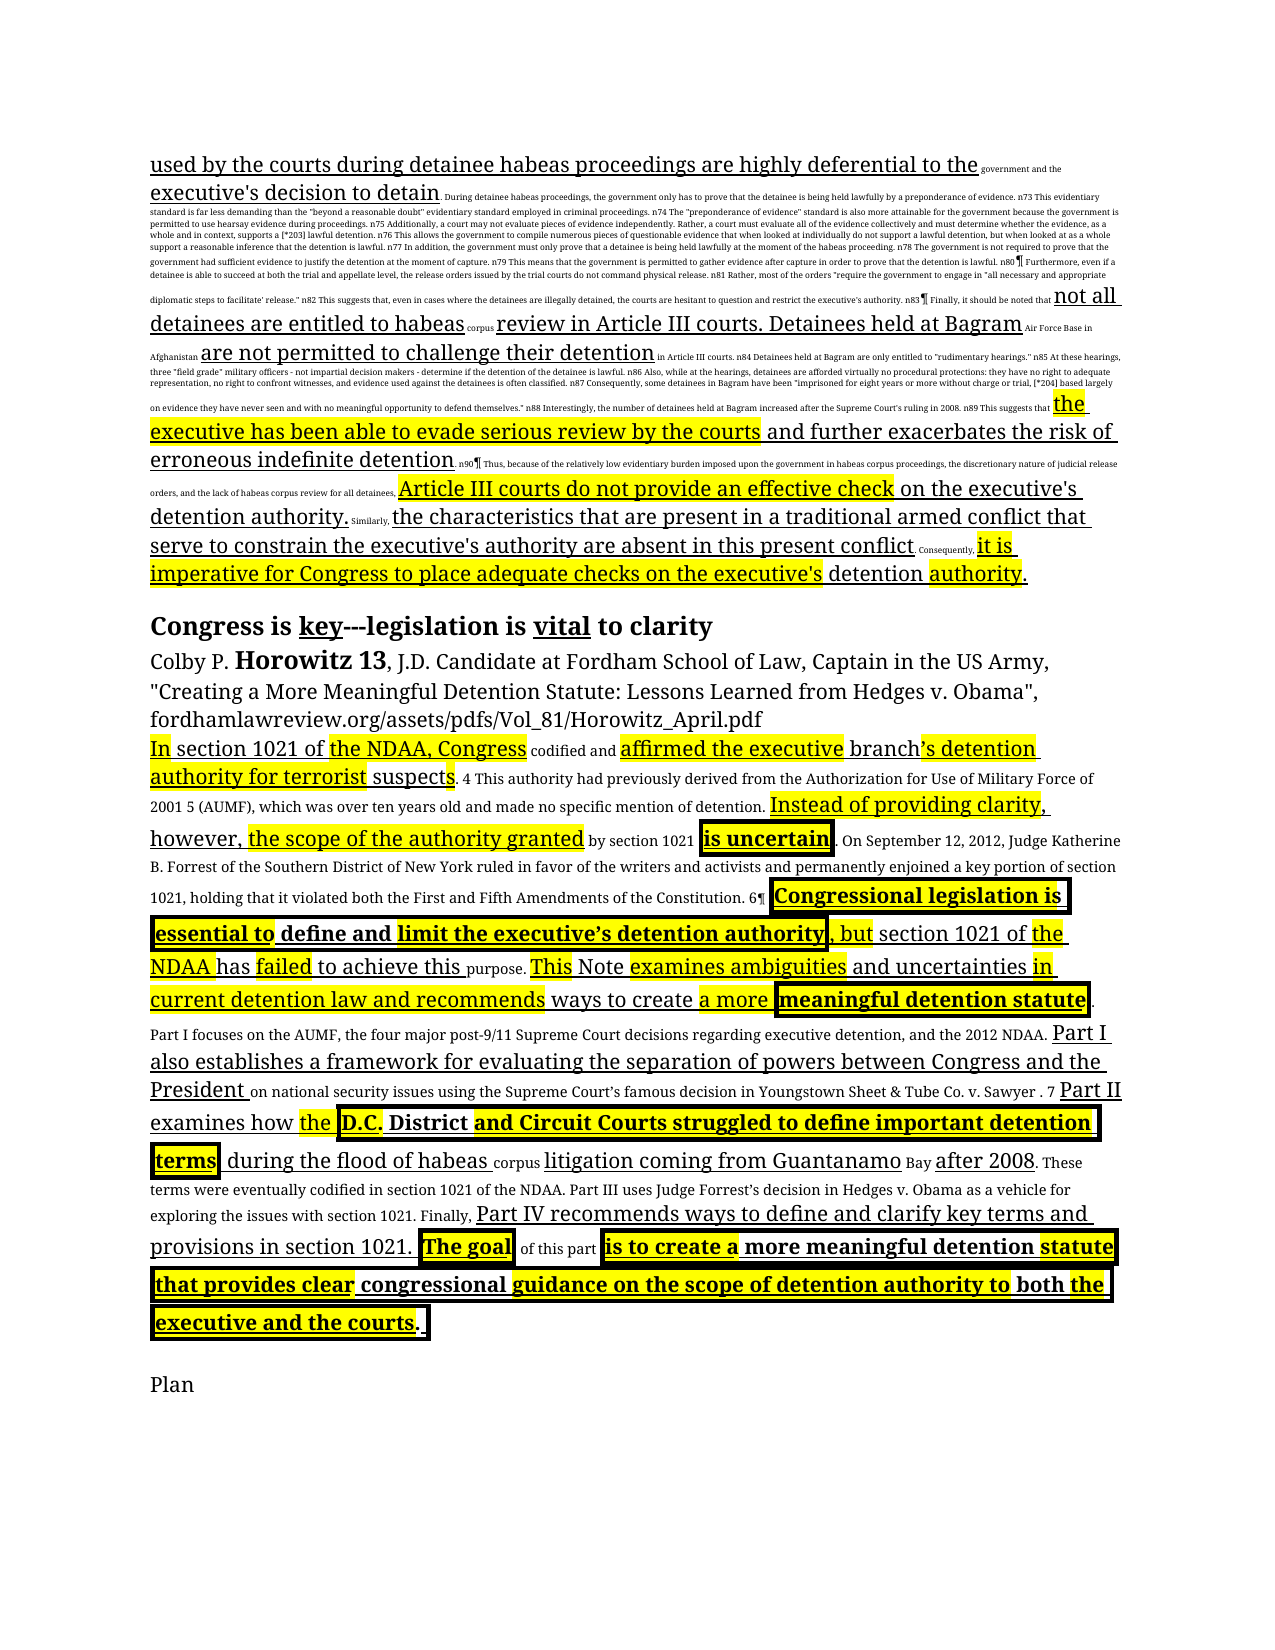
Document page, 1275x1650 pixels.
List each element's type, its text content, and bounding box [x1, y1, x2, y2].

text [150, 150, 1125, 588]
subtitle Congress is key---legislation is vital to clarity [150, 609, 1125, 643]
text In section 1021 of the NDAA, Congress codified and affirmed the executive branch’s detention authority for terrorist suspects. 4 This authority had previously derived from the Authorization for Use of Military Force of 2001 5 (AUMF), which was over ten years old and made no specific mention of detention. Instead of providing clarity, however, the scope of the authority granted by section 1021 is uncertain. On September 12, 2012, Judge Katherine B. Forrest of the Southern District of New York ruled in favor of the writers and activists and permanently enjoined a key portion of section 1021, holding that it violated both the First and Fifth Amendments of the Constitution. 6¶ Congressional legislation is essential to define and limit the executive’s detention authority, but section 1021 of the NDAA has failed to achieve this purpose. This Note examines ambiguities and uncertainties in current detention law and recommends ways to create a more meaningful detention statute. Part I focuses on the AUMF, the four major post-9/11 Supreme Court decisions regarding executive detention, and the 2012 NDAA. Part I also establishes a framework for evaluating the separation of powers between Congress and the President on national security issues using the Supreme Court’s famous decision in Youngstown Sheet & Tube Co. v. Sawyer . 7 Part II examines how the D.C. District and Circuit Courts struggled to define important detention terms during the flood of habeas corpus litigation coming from Guantanamo Bay after 2008. These terms were eventually codified in section 1021 of the NDAA. Part III uses Judge Forrest’s decision in Hedges v. Obama as a vehicle for exploring the issues with section 1021. Finally, Part IV recommends ways to define and clarify key terms and provisions in section 1021. The goal of this part is to create a more meaningful detention statute that provides clear congressional guidance on the scope of detention authority to both the executive and the courts. [150, 734, 1125, 1341]
text Plan [150, 1370, 1125, 1398]
text Colby P. Horowitz 13, J.D. Candidate at Fordham School of Law, Captain in the US Army, "Creating a More Meaningful Detention Statute: Lessons Learned from Hedges v. Obama", fordhamlawreview.org/assets/pdfs/Vol_81/Horowitz_April.pdf [150, 643, 1125, 734]
